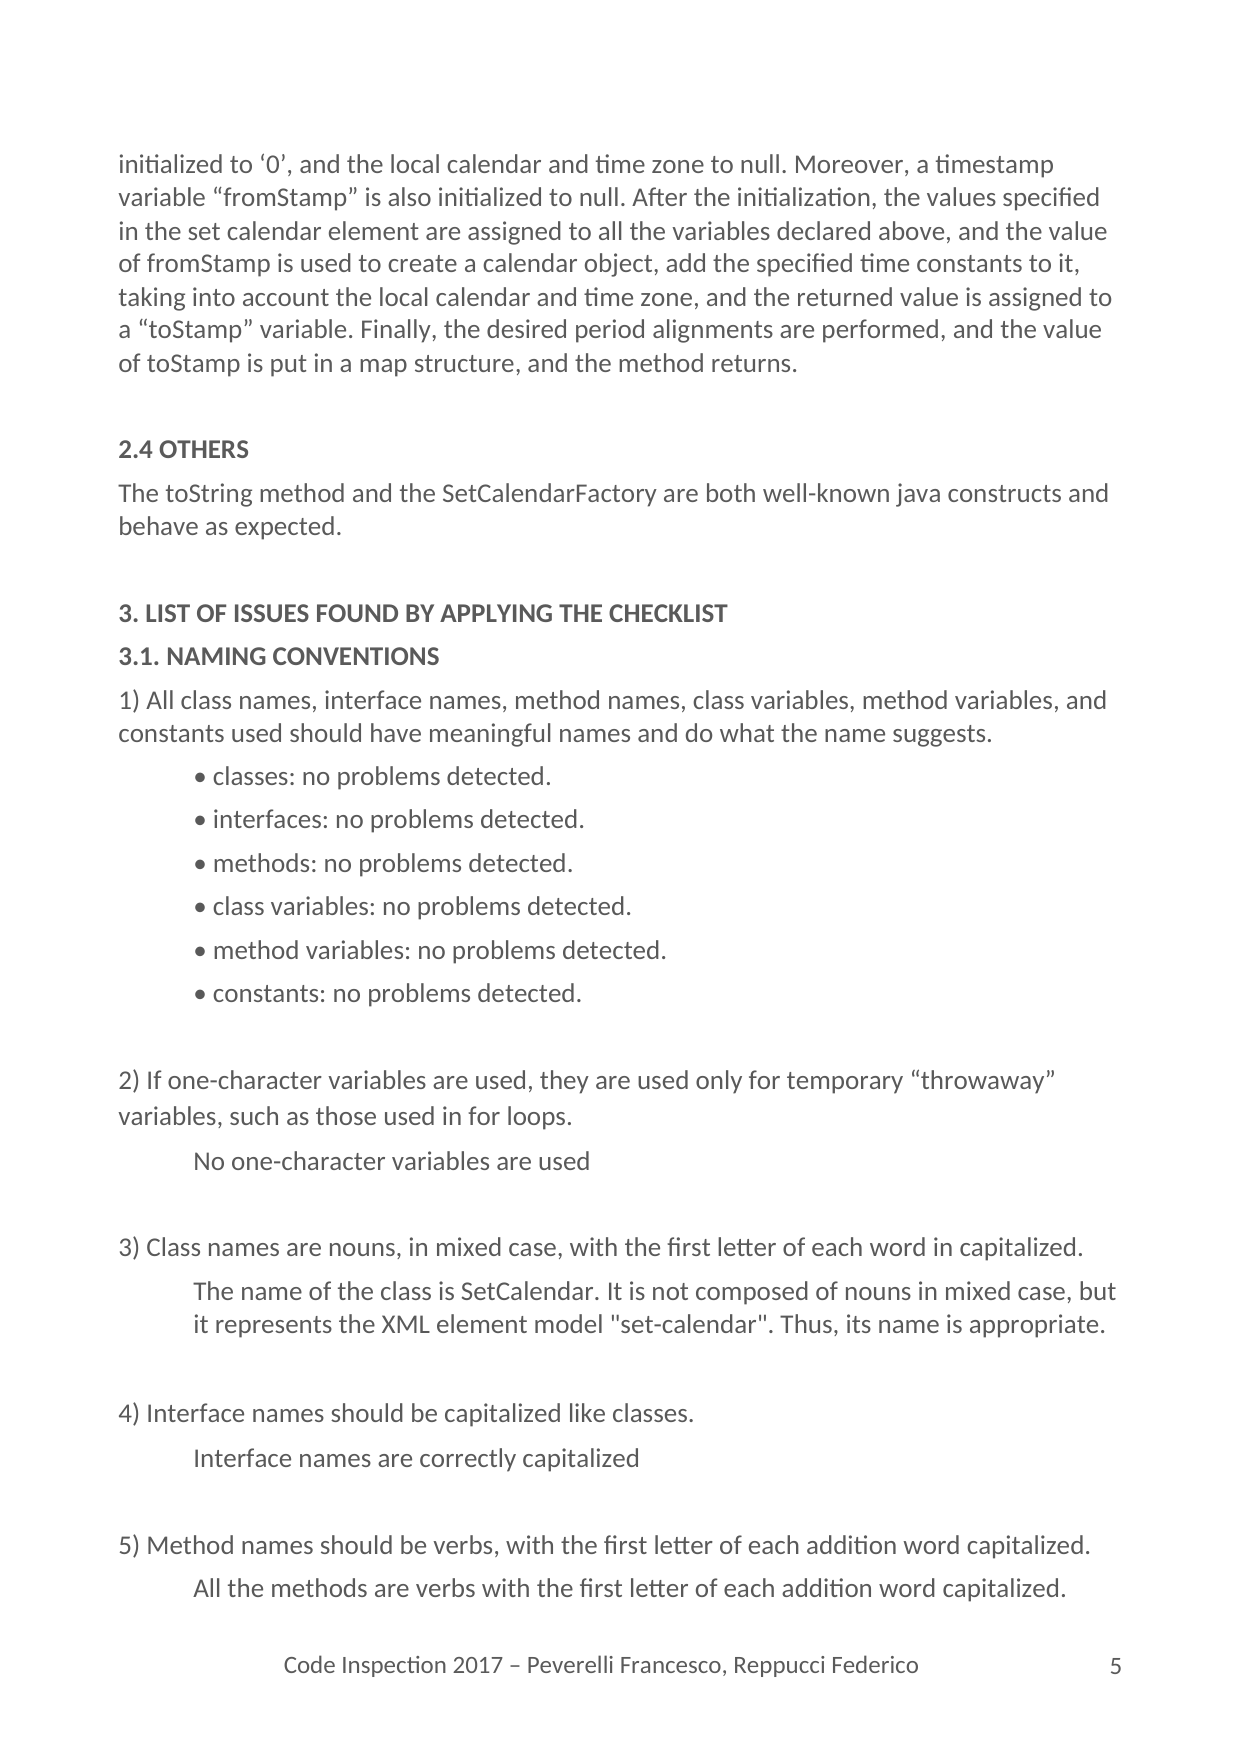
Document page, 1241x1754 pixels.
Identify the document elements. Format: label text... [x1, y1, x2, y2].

text No one-character variables are used [118, 1144, 1122, 1177]
text • method variables: no problems detected. [193, 933, 1122, 966]
text The name of the class is SetCalendar. It is not composed of nouns in mixed case, but it represents the XML element model "set-calendar". Thus, its name is appropriate. [193, 1274, 1122, 1340]
text • interfaces: no problems detected. [193, 803, 1122, 836]
text 3) Class names are nouns, in mixed case, with the first letter of each word in capitalized. [118, 1231, 1122, 1263]
text 5) Method names should be verbs, with the first letter of each addition word capitalized. [118, 1528, 1122, 1561]
text All the methods are verbs with the first letter of each addition word capitalized. [118, 1571, 1122, 1604]
text 2) If one-character variables are used, they are used only for temporary “throwaway” variables, such as those used in for loops. [118, 1063, 1122, 1133]
text • methods: no problems detected. [193, 846, 1122, 879]
text • constants: no problems detected. [193, 976, 1122, 1009]
text 1) All class names, interface names, method names, class variables, method variables, and constants used should have meaningful names and do what the name suggests. [118, 683, 1122, 749]
text The toString method and the SetCalendarFactory are both well-known java constructs and behave as expected. [118, 476, 1122, 542]
text 3. LIST OF ISSUES FOUND BY APPLYING THE CHECKLIST [118, 596, 1122, 629]
text • class variables: no problems detected. [193, 889, 1122, 923]
text 3.1. NAMING CONVENTIONS [118, 639, 1122, 672]
text 4) Interface names should be capitalized like classes. [118, 1394, 1122, 1431]
text • classes: no problems detected. [193, 759, 1122, 792]
text 2.4 OTHERS [118, 433, 1122, 466]
text Interface names are correctly capitalized [118, 1441, 1122, 1474]
